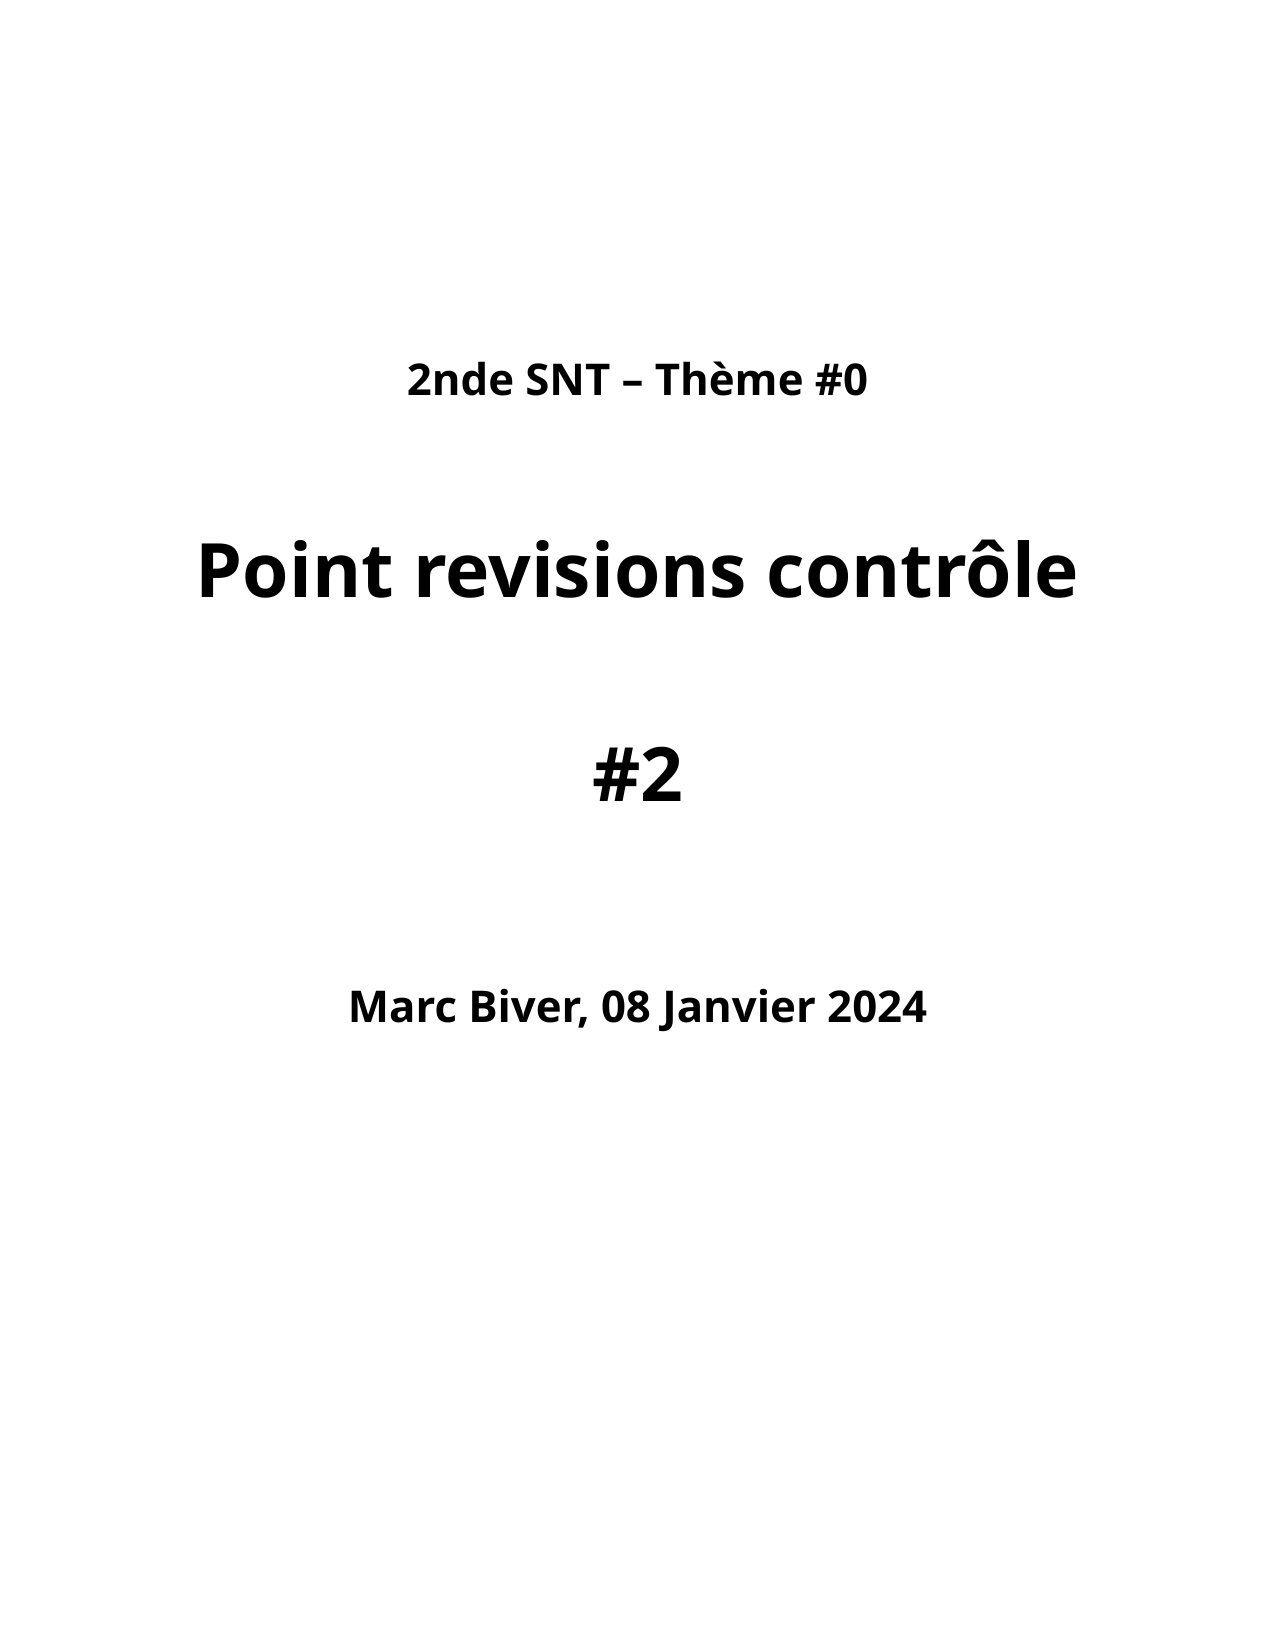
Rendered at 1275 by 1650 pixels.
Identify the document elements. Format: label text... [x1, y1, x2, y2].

subtitle Point revisions contrôle #2 [150, 517, 1125, 824]
subtitle Marc Biver, 08 Janvier 2024 [150, 976, 1125, 1036]
subtitle 2nde SNT – Thème #0 [150, 348, 1125, 408]
